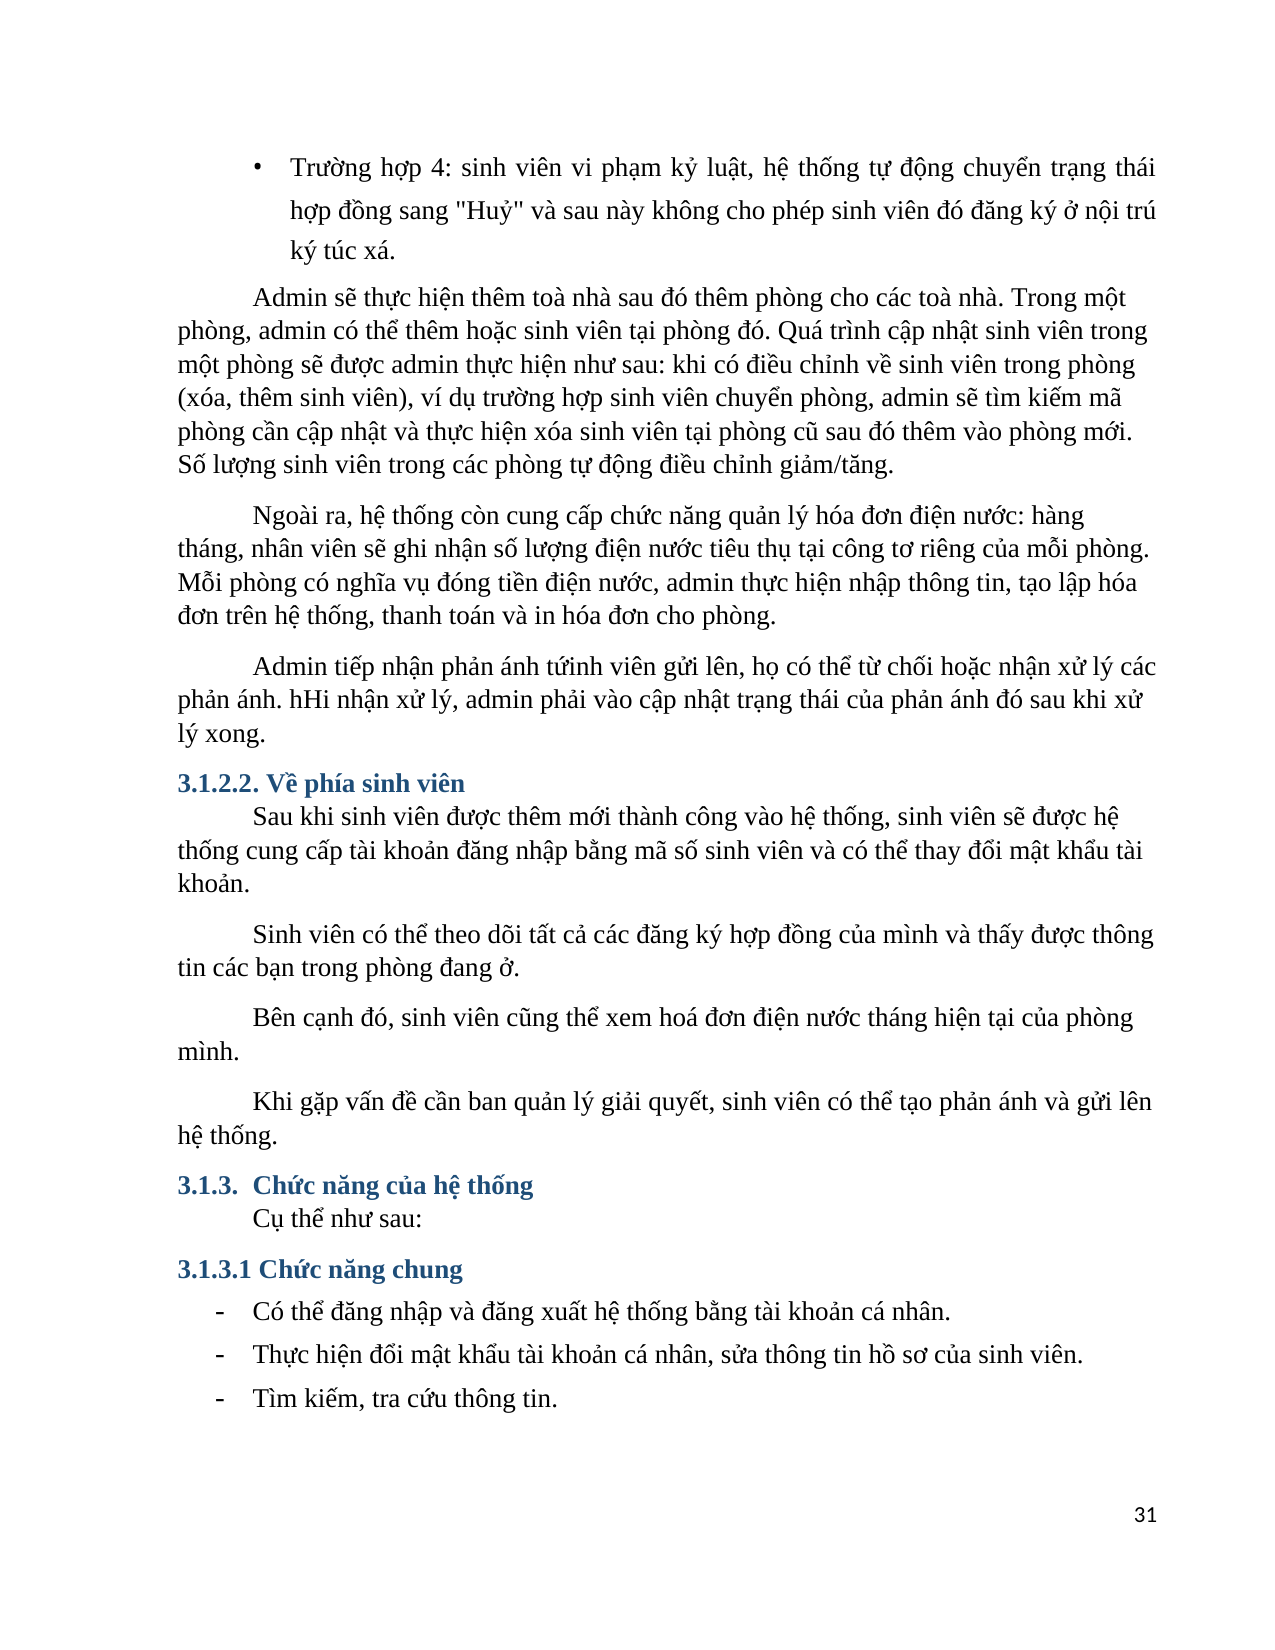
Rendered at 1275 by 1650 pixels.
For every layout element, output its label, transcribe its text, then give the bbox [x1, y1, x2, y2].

list Tìm kiếm, tra cứu thông tin. [215, 1380, 1157, 1413]
subtitle 3.1.3. Chức năng của hệ thống [177, 1169, 1157, 1200]
subtitle 3.1.3.1 Chức năng chung [177, 1253, 1157, 1284]
list Trường hợp 4: sinh viên vi phạm kỷ luật, hệ thống tự động chuyển trạng thái hợp đồng sang "Huỷ" và sau này không cho phép sinh viên đó đăng ký ở nội trú ký túc xá. [252, 148, 1157, 265]
text Khi gặp vấn đề cần ban quản lý giải quyết, sinh viên có thể tạo phản ánh và gửi lên hệ thống. [177, 1085, 1157, 1150]
list Có thể đăng nhập và đăng xuất hệ thống bằng tài khoản cá nhân. [215, 1293, 1157, 1326]
text Ngoài ra, hệ thống còn cung cấp chức năng quản lý hóa đơn điện nước: hàng tháng, nhân viên sẽ ghi nhận số lượng điện nước tiêu thụ tại công tơ riêng của mỗi phòng. Mỗi phòng có nghĩa vụ đóng tiền điện nước, admin thực hiện nhập thông tin, tạo lập hóa đơn trên hệ thống, thanh toán và in hóa đơn cho phòng. [177, 499, 1157, 631]
text Admin tiếp nhận phản ánh tứinh viên gửi lên, họ có thể từ chối hoặc nhận xử lý các phản ánh. hHi nhận xử lý, admin phải vào cập nhật trạng thái của phản ánh đó sau khi xử lý xong. [177, 650, 1157, 748]
text Sau khi sinh viên được thêm mới thành công vào hệ thống, sinh viên sẽ được hệ thống cung cấp tài khoản đăng nhập bằng mã số sinh viên và có thể thay đổi mật khẩu tài khoản. [177, 801, 1157, 899]
text Bên cạnh đó, sinh viên cũng thể xem hoá đơn điện nước tháng hiện tại của phòng mình. [177, 1002, 1157, 1066]
text Cụ thể như sau: [177, 1203, 1157, 1234]
text Admin sẽ thực hiện thêm toà nhà sau đó thêm phòng cho các toà nhà. Trong một phòng, admin có thể thêm hoặc sinh viên tại phòng đó. Quá trình cập nhật sinh viên trong một phòng sẽ được admin thực hiện như sau: khi có điều chỉnh về sinh viên trong phòng (xóa, thêm sinh viên), ví dụ trường hợp sinh viên chuyển phòng, admin sẽ tìm kiếm mã phòng cần cập nhật và thực hiện xóa sinh viên tại phòng cũ sau đó thêm vào phòng mới. Số lượng sinh viên trong các phòng tự động điều chỉnh giảm/tăng. [177, 281, 1157, 480]
subtitle 3.1.2.2 . Về phía sinh viên [177, 767, 1157, 798]
text Sinh viên có thể theo dõi tất cả các đăng ký hợp đồng của mình và thấy được thông tin các bạn trong phòng đang ở. [177, 918, 1157, 982]
list Thực hiện đổi mật khẩu tài khoản cá nhân, sửa thông tin hồ sơ của sinh viên. [215, 1336, 1157, 1370]
